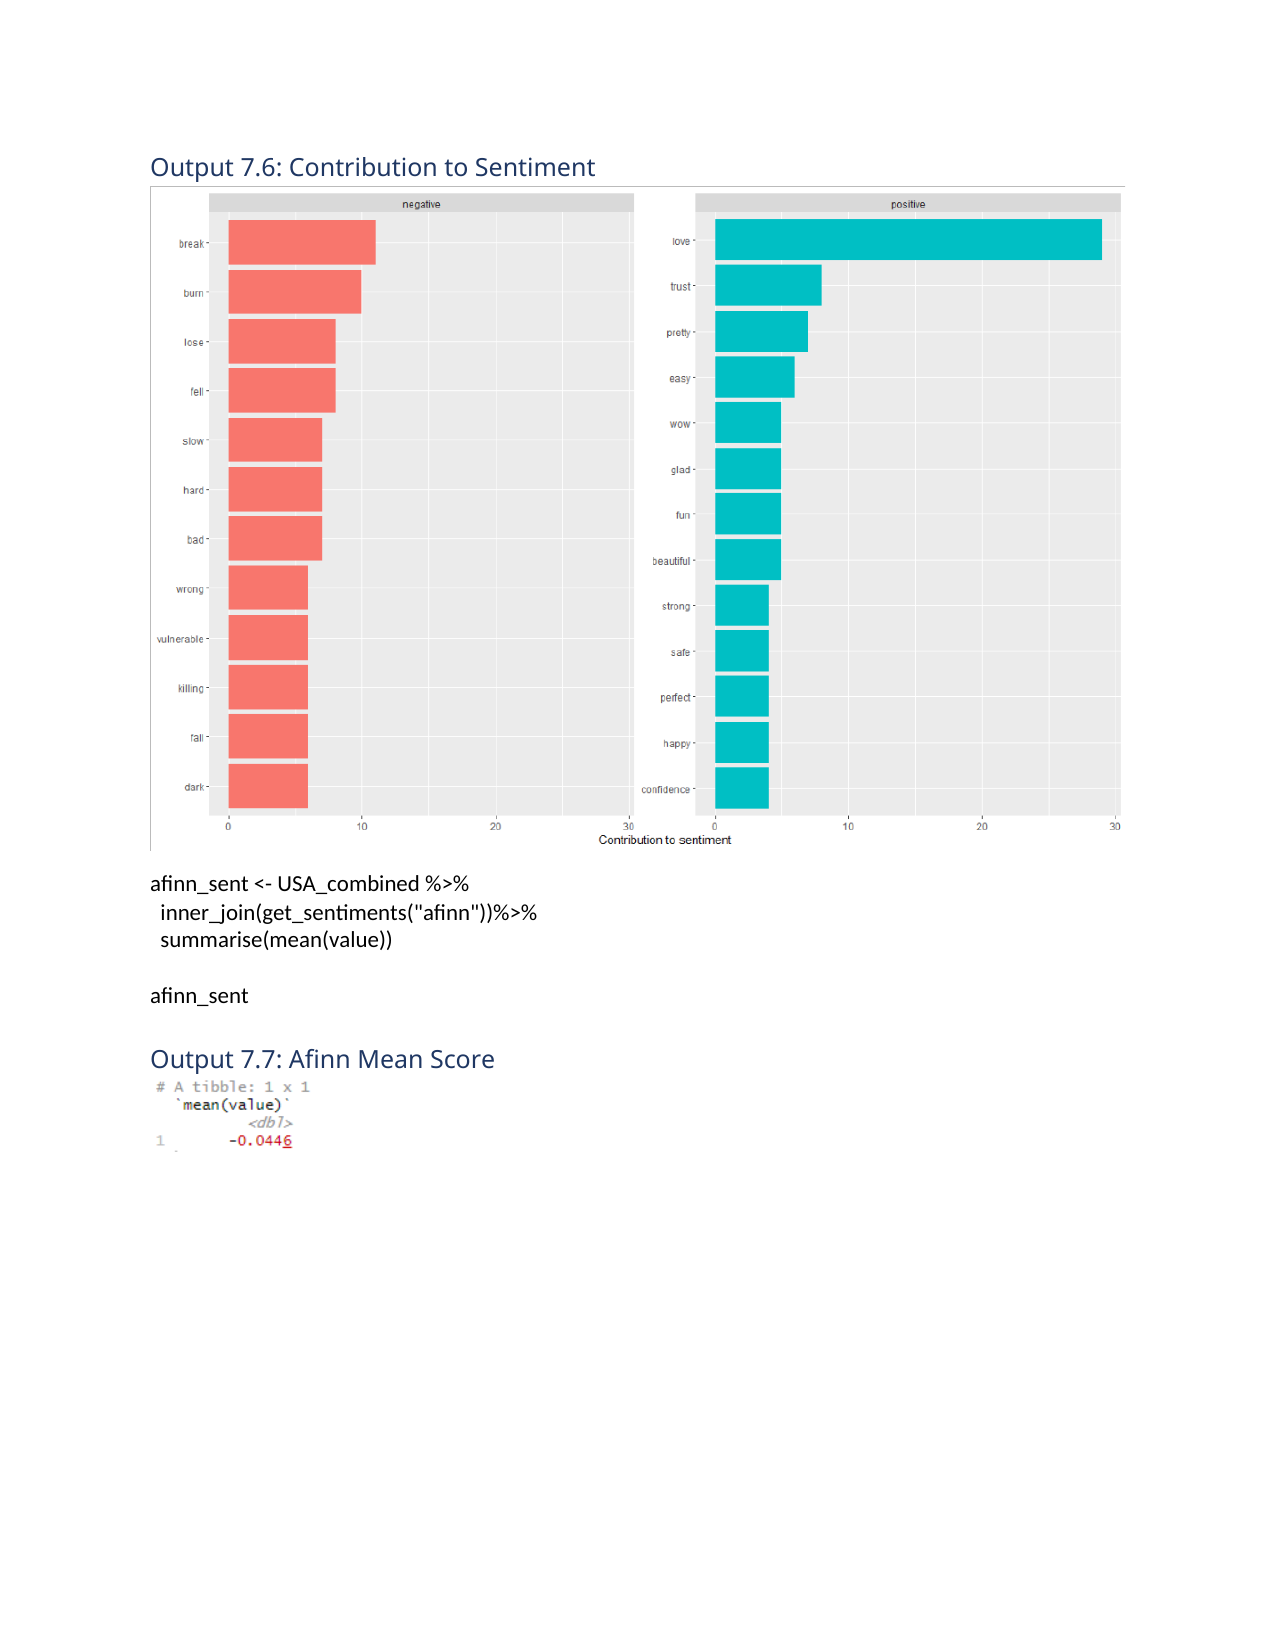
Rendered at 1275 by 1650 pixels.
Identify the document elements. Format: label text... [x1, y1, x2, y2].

subtitle Output 7.7: Afinn Mean Score [150, 1042, 1125, 1076]
text inner_join(get_sentiments("afinn"))%>% [150, 898, 1125, 926]
text afinn_sent [150, 982, 1125, 1010]
text summarise(mean(value)) [150, 926, 1125, 954]
subtitle Output 7.6: Contribution to Sentiment [150, 150, 1125, 184]
text afinn_sent <- USA_combined %>% [150, 869, 1125, 898]
picture [150, 1078, 389, 1152]
picture [150, 186, 1125, 851]
